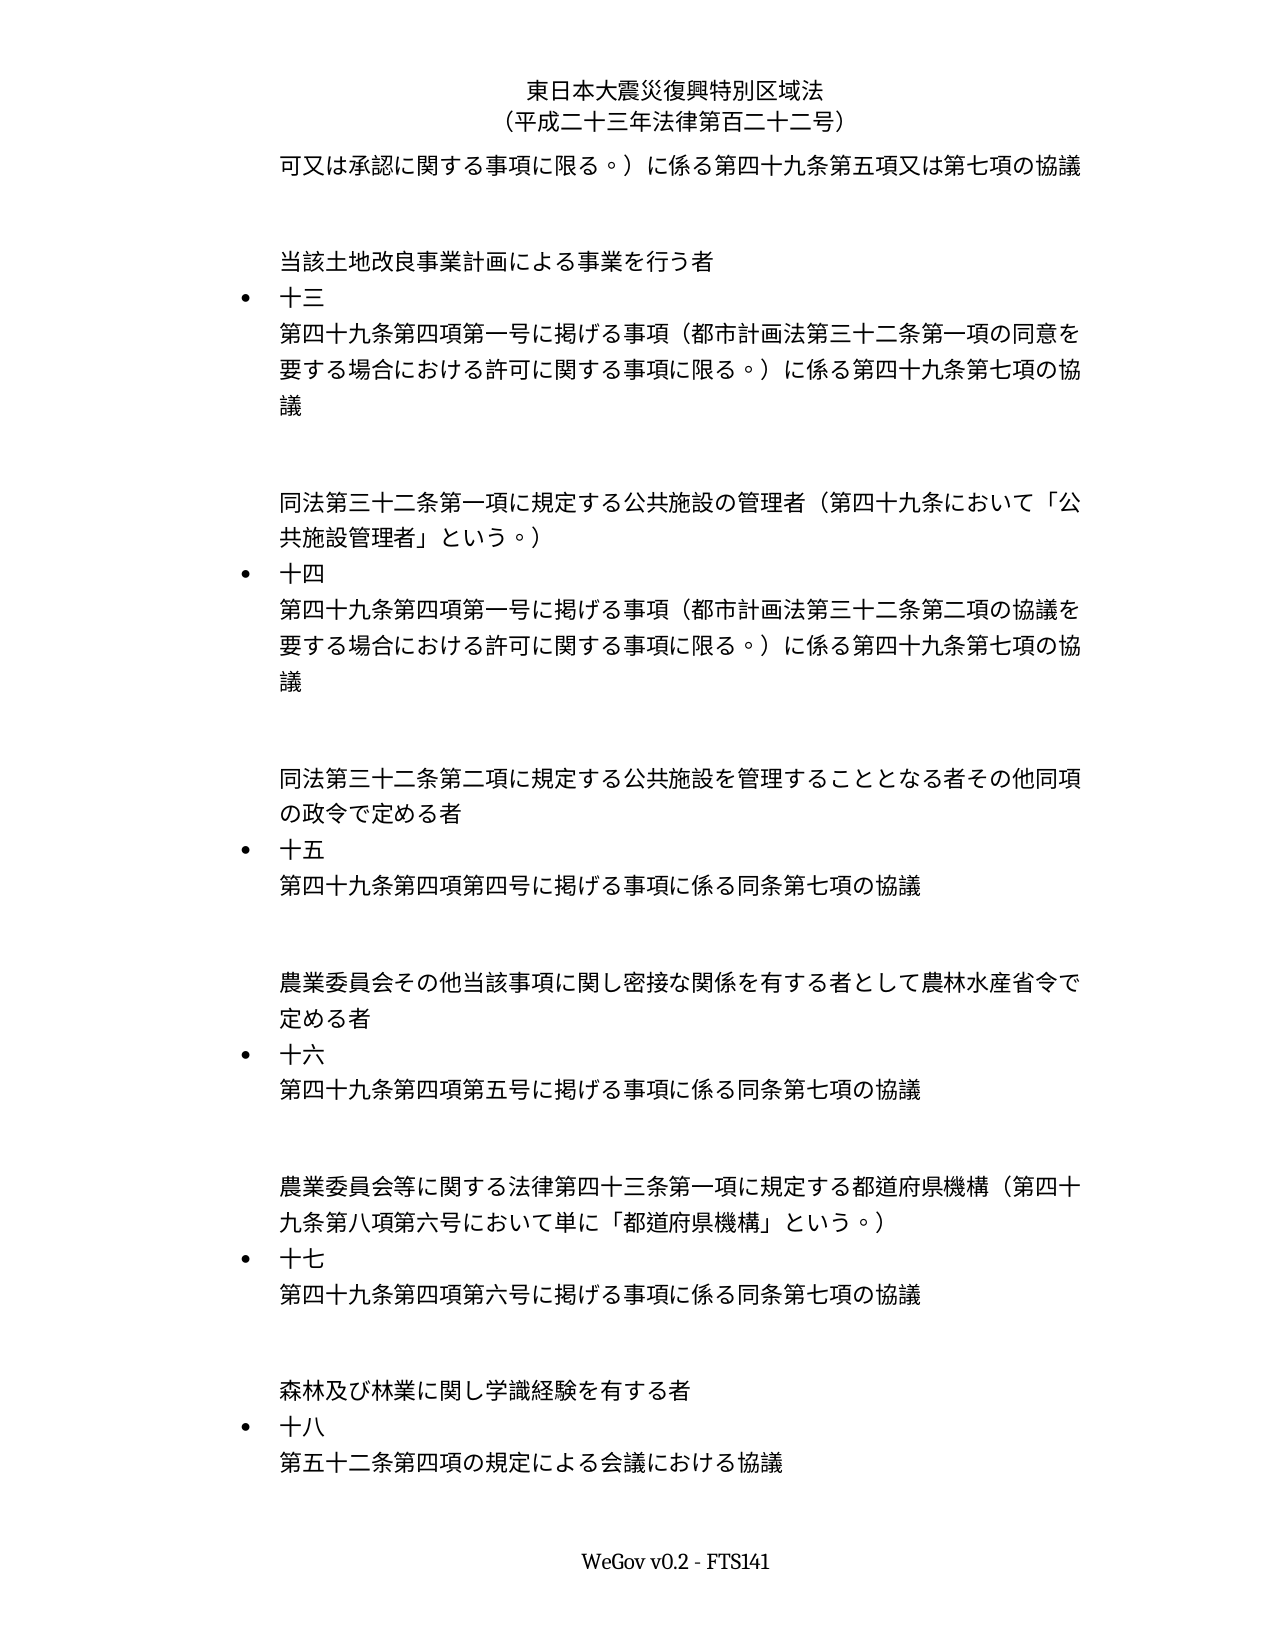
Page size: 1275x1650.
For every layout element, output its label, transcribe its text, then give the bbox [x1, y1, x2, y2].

list 十三 第四十九条第四項第一号に掲げる事項（都市計画法第三十二条第一項の同意を要する場合における許可に関する事項に限る。）に係る第四十九条第七項の協議 同法第三十二条第一項に規定する公共施設の管理者（第四十九条において「公共施設管理者」という。） [242, 282, 1087, 554]
list 十二 第四十九条第四項第三号に掲げる事項（都市計画法第五十九条第六項に規定する土地改良事業計画による事業を行う者の意見の聴取を要する場合における認可又は承認に関する事項に限る。）に係る第四十九条第五項又は第七項の協議 当該土地改良事業計画による事業を行う者 [242, 150, 1087, 278]
list 十七 第四十九条第四項第六号に掲げる事項に係る同条第七項の協議 森林及び林業に関し学識経験を有する者 [242, 1243, 1087, 1406]
list 十四 第四十九条第四項第一号に掲げる事項（都市計画法第三十二条第二項の協議を要する場合における許可に関する事項に限る。）に係る第四十九条第七項の協議 同法第三十二条第二項に規定する公共施設を管理することとなる者その他同項の政令で定める者 [242, 558, 1087, 830]
list 十六 第四十九条第四項第五号に掲げる事項に係る同条第七項の協議 農業委員会等に関する法律第四十三条第一項に規定する都道府県機構（第四十九条第八項第六号において単に「都道府県機構」という。） [242, 1038, 1087, 1238]
list 十五 第四十九条第四項第四号に掲げる事項に係る同条第七項の協議 農業委員会その他当該事項に関し密接な関係を有する者として農林水産省令で定める者 [242, 834, 1087, 1034]
list 十八 第五十二条第四項の規定による会議における協議 土地改良法第八十七条の二第六項に規定する土地改良施設の管理者 [242, 1411, 1087, 1478]
